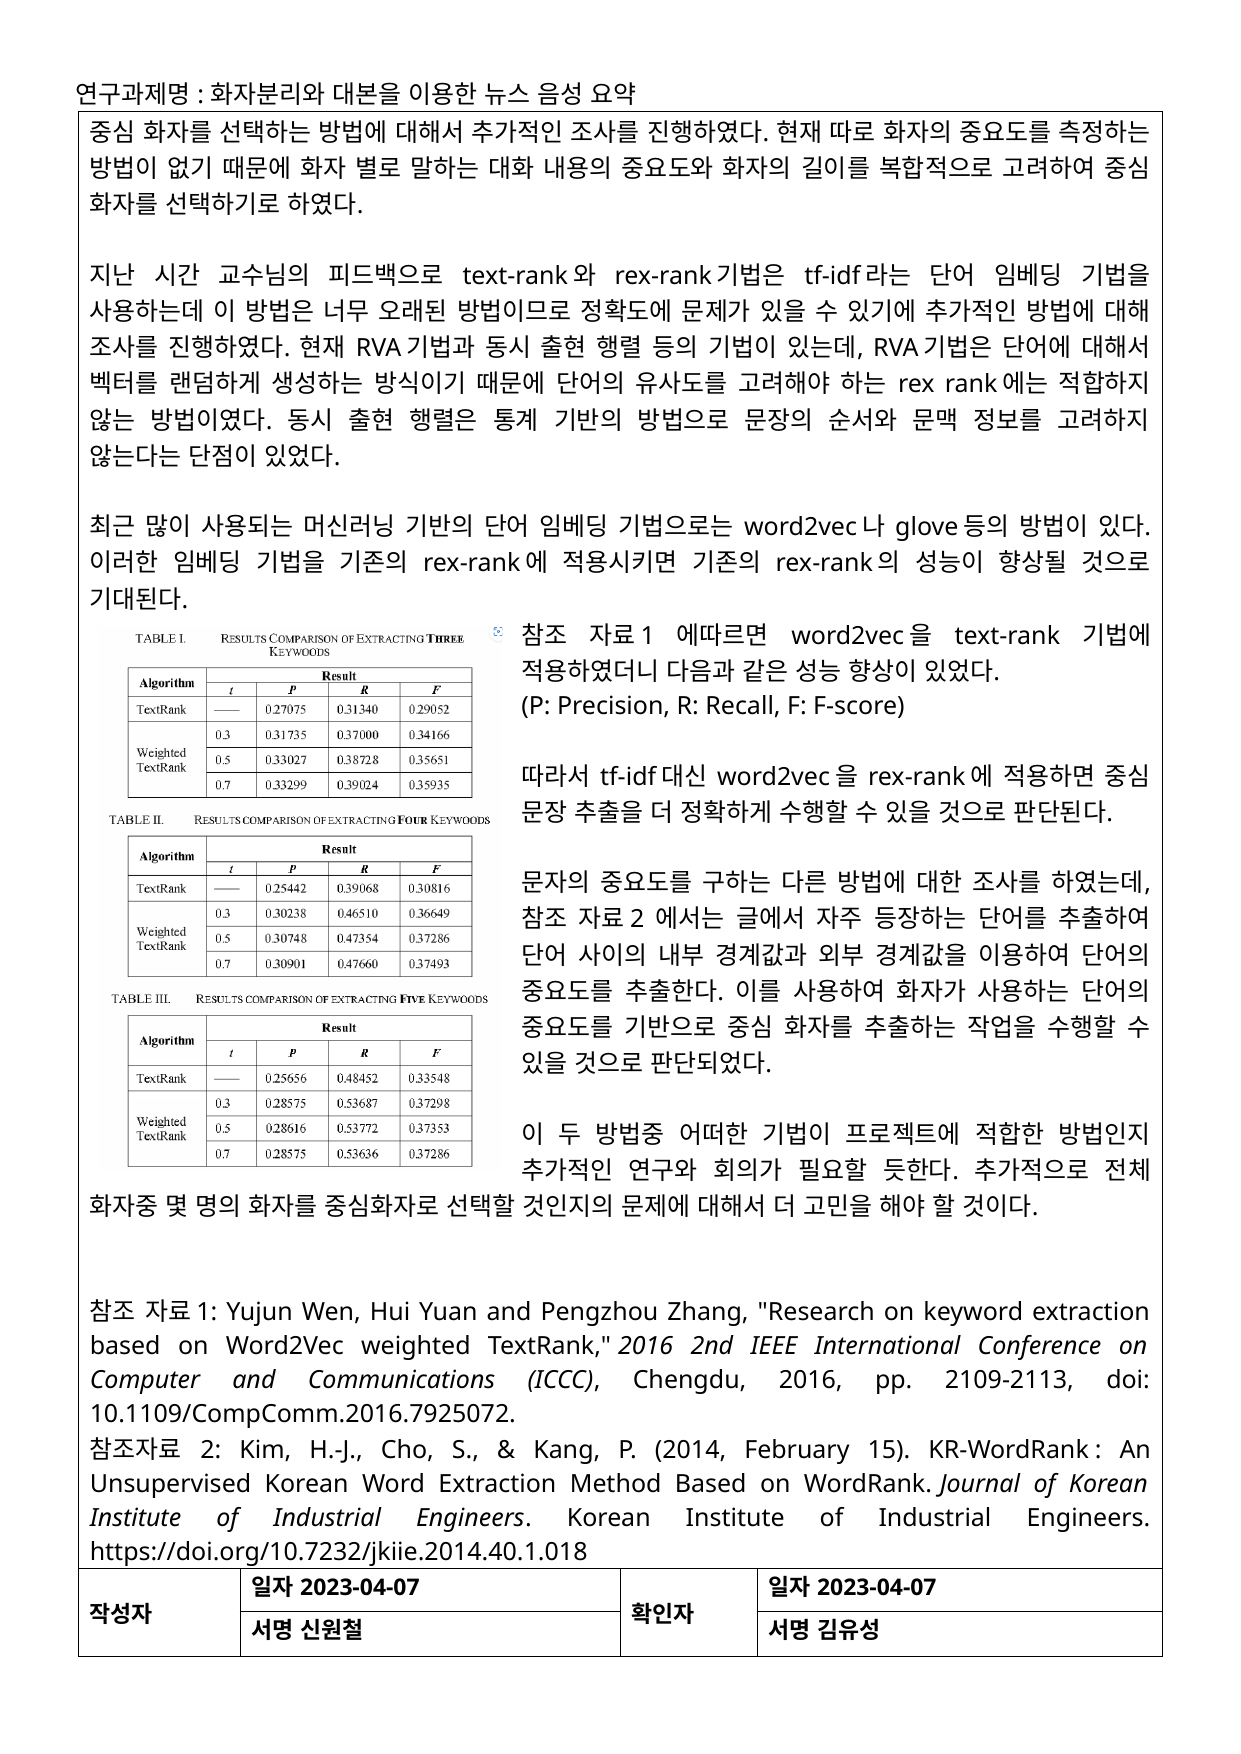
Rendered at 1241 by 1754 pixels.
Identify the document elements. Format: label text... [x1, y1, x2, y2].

picture [89, 626, 503, 1170]
text 연구과제명 : 화자분리와 대본을 이용한 뉴스 음성 요약 [75, 75, 1165, 111]
table_cell 작성자 [79, 1569, 240, 1656]
table_cell 일자 2023-04-07 [758, 1569, 1162, 1611]
table_cell 서명 김유성 [758, 1612, 1162, 1656]
table_header 중심 화자를 선택하는 방법에 대해서 추가적인 조사를 진행하였다. 현재 따로 화자의 중요도를 측정하는 방법이 없기 때문에 화자 별로 말하는 대화 내용의 중요도와 화자의 길이를 복합적으로 고려하여 중심 화자를 선택하기로 하였다. 지난 시간 교수님의 피드백으로 text-rank와 rex-rank기법은 tf-idf라는 단어 임베딩 기법을 사용하는데 이 방법은 너무 오래된 방법이므로 정확도에 문제가 있을 수 있기에 추가적인 방법에 대해 조사를 진행하였다. 현재 RVA기법과 동시 출현 행렬 등의 기법이 있는데, RVA기법은 단어에 대해서 벡터를 랜덤하게 생성하는 방식이기 때문에 단어의 유사도를 고려해야 하는 rex rank에는 적합하지 않는 방법이였다. 동시 출현 행렬은 통계 기반의 방법으로 문장의 순서와 문맥 정보를 고려하지 않는다는 단점이 있었다. 최근 많이 사용되는 머신러닝 기반의 단어 임베딩 기법으로는 word2vec나 glove등의 방법이 있다. 이러한 임베딩 기법을 기존의 rex-rank에 적용시키면 기존의 rex-rank의 성능이 향상될 것으로 기대된다. 참조 자료1 에따르면 word2vec을 text-rank 기법에 적용하였더니 다음과 같은 성능 향상이 있었다. (P: Precision, R: Recall, F: F-score) 따라서 tf-idf대신 word2vec을 rex-rank에 적용하면 중심 문장 추출을 더 정확하게 수행할 수 있을 것으로 판단된다. 문자의 중요도를 구하는 다른 방법에 대한 조사를 하였는데, 참조 자료2 에서는 글에서 자주 등장하는 단어를 추출하여 단어 사이의 내부 경계값과 외부 경계값을 이용하여 단어의 중요도를 추출한다. 이를 사용하여 화자가 사용하는 단어의 중요도를 기반으로 중심 화자를 추출하는 작업을 수행할 수 있을 것으로 판단되었다. 이 두 방법중 어떠한 기법이 프로젝트에 적합한 방법인지 추가적인 연구와 회의가 필요할 듯한다. 추가적으로 전체 화자중 몇 명의 화자를 중심화자로 선택할 것인지의 문제에 대해서 더 고민을 해야 할 것이다. 참조 자료1: Yujun Wen, Hui Yuan and Pengzhou Zhang, "Research on keyword extraction based on Word2Vec weighted TextRank," 2016 2nd IEEE International Conference on Computer and Communications (ICCC), Chengdu, 2016, pp. 2109-2113, doi: 10.1109/CompComm.2016.7925072. 참조자료 2: Kim, H.-J., Cho, S., & Kang, P. (2014, February 15). KR-WordRank : An Unsupervised Korean Word Extraction Method Based on WordRank. Journal of Korean Institute of Industrial Engineers. Korean Institute of Industrial Engineers. https://doi.org/10.7232/jkiie.2014.40.1.018 [79, 112, 1162, 1568]
table_cell 확인자 [621, 1569, 757, 1656]
table_cell 서명 신원철 [241, 1612, 620, 1656]
table_cell 일자 2023-04-07 [241, 1569, 620, 1611]
